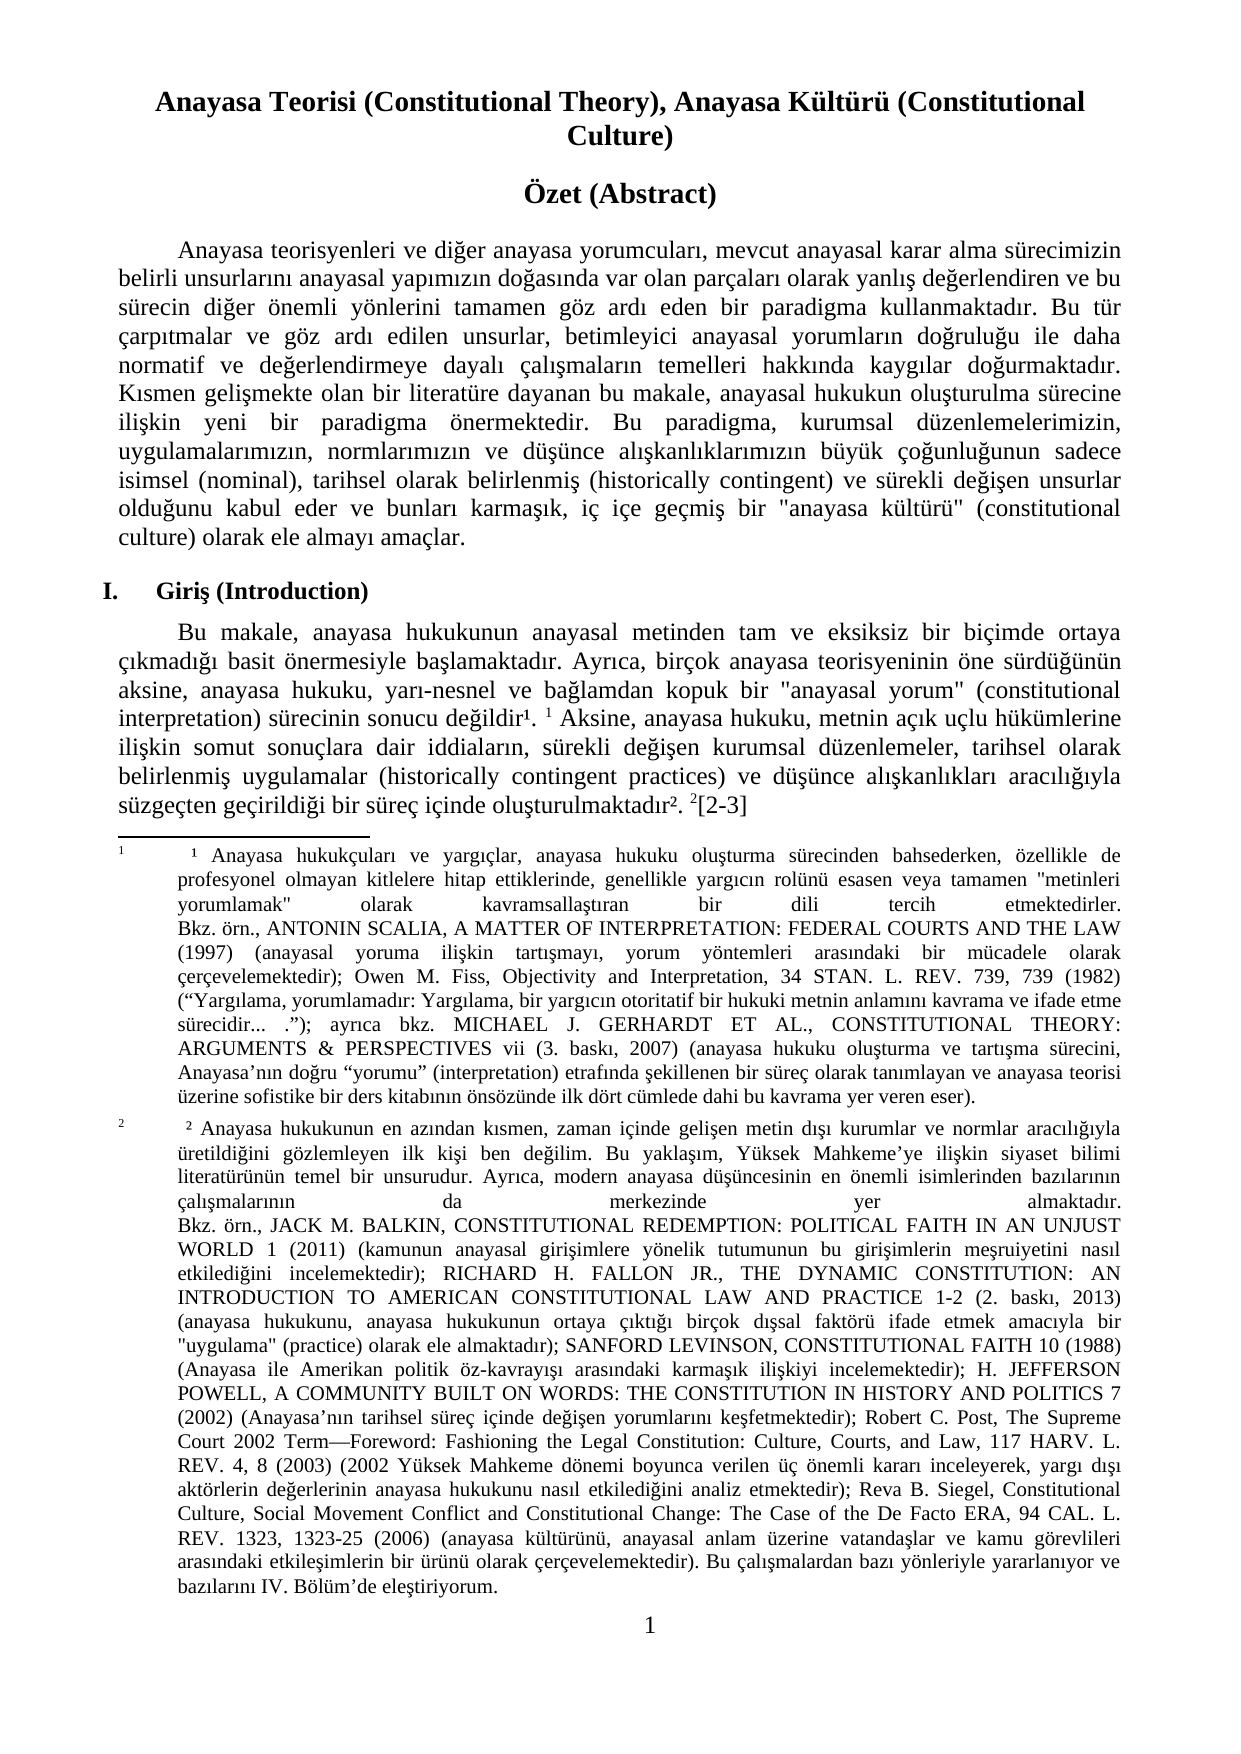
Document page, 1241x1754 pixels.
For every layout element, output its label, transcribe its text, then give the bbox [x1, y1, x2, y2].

subtitle Özet (Abstract) [118, 176, 1122, 210]
subtitle Anayasa Teorisi (Constitutional Theory), Anayasa Kültürü (Constitutional Culture) [118, 84, 1122, 151]
subtitle Giriş (Introduction) [118, 576, 1122, 605]
text Bu makale, anayasa hukukunun anayasal metinden tam ve eksiksiz bir biçimde ortaya çıkmadığı basit önermesiyle başlamaktadır. Ayrıca, birçok anayasa teorisyeninin öne sürdüğünün aksine, anayasa hukuku, yarı-nesnel ve bağlamdan kopuk bir "anayasal yorum" (constitutional interpretation) sürecinin sonucu değildir¹. Aksine, anayasa hukuku, metnin açık uçlu hükümlerine ilişkin somut sonuçlara dair iddiaların, sürekli değişen kurumsal düzenlemeler, tarihsel olarak belirlenmiş uygulamalar (historically contingent practices) ve düşünce alışkanlıkları aracılığıyla süzgeçten geçirildiği bir süreç içinde oluşturulmaktadır². [2-3] [118, 617, 1122, 818]
text Anayasa teorisyenleri ve diğer anayasa yorumcuları, mevcut anayasal karar alma sürecimizin belirli unsurlarını anayasal yapımızın doğasında var olan parçaları olarak yanlış değerlendiren ve bu sürecin diğer önemli yönlerini tamamen göz ardı eden bir paradigma kullanmaktadır. Bu tür çarpıtmalar ve göz ardı edilen unsurlar, betimleyici anayasal yorumların doğruluğu ile daha normatif ve değerlendirmeye dayalı çalışmaların temelleri hakkında kaygılar doğurmaktadır. Kısmen gelişmekte olan bir literatüre dayanan bu makale, anayasal hukukun oluşturulma sürecine ilişkin yeni bir paradigma önermektedir. Bu paradigma, kurumsal düzenlemelerimizin, uygulamalarımızın, normlarımızın ve düşünce alışkanlıklarımızın büyük çoğunluğunun sadece isimsel (nominal), tarihsel olarak belirlenmiş (historically contingent) ve sürekli değişen unsurlar olduğunu kabul eder ve bunları karmaşık, iç içe geçmiş bir "anayasa kültürü" (constitutional culture) olarak ele almayı amaçlar. [118, 235, 1122, 551]
